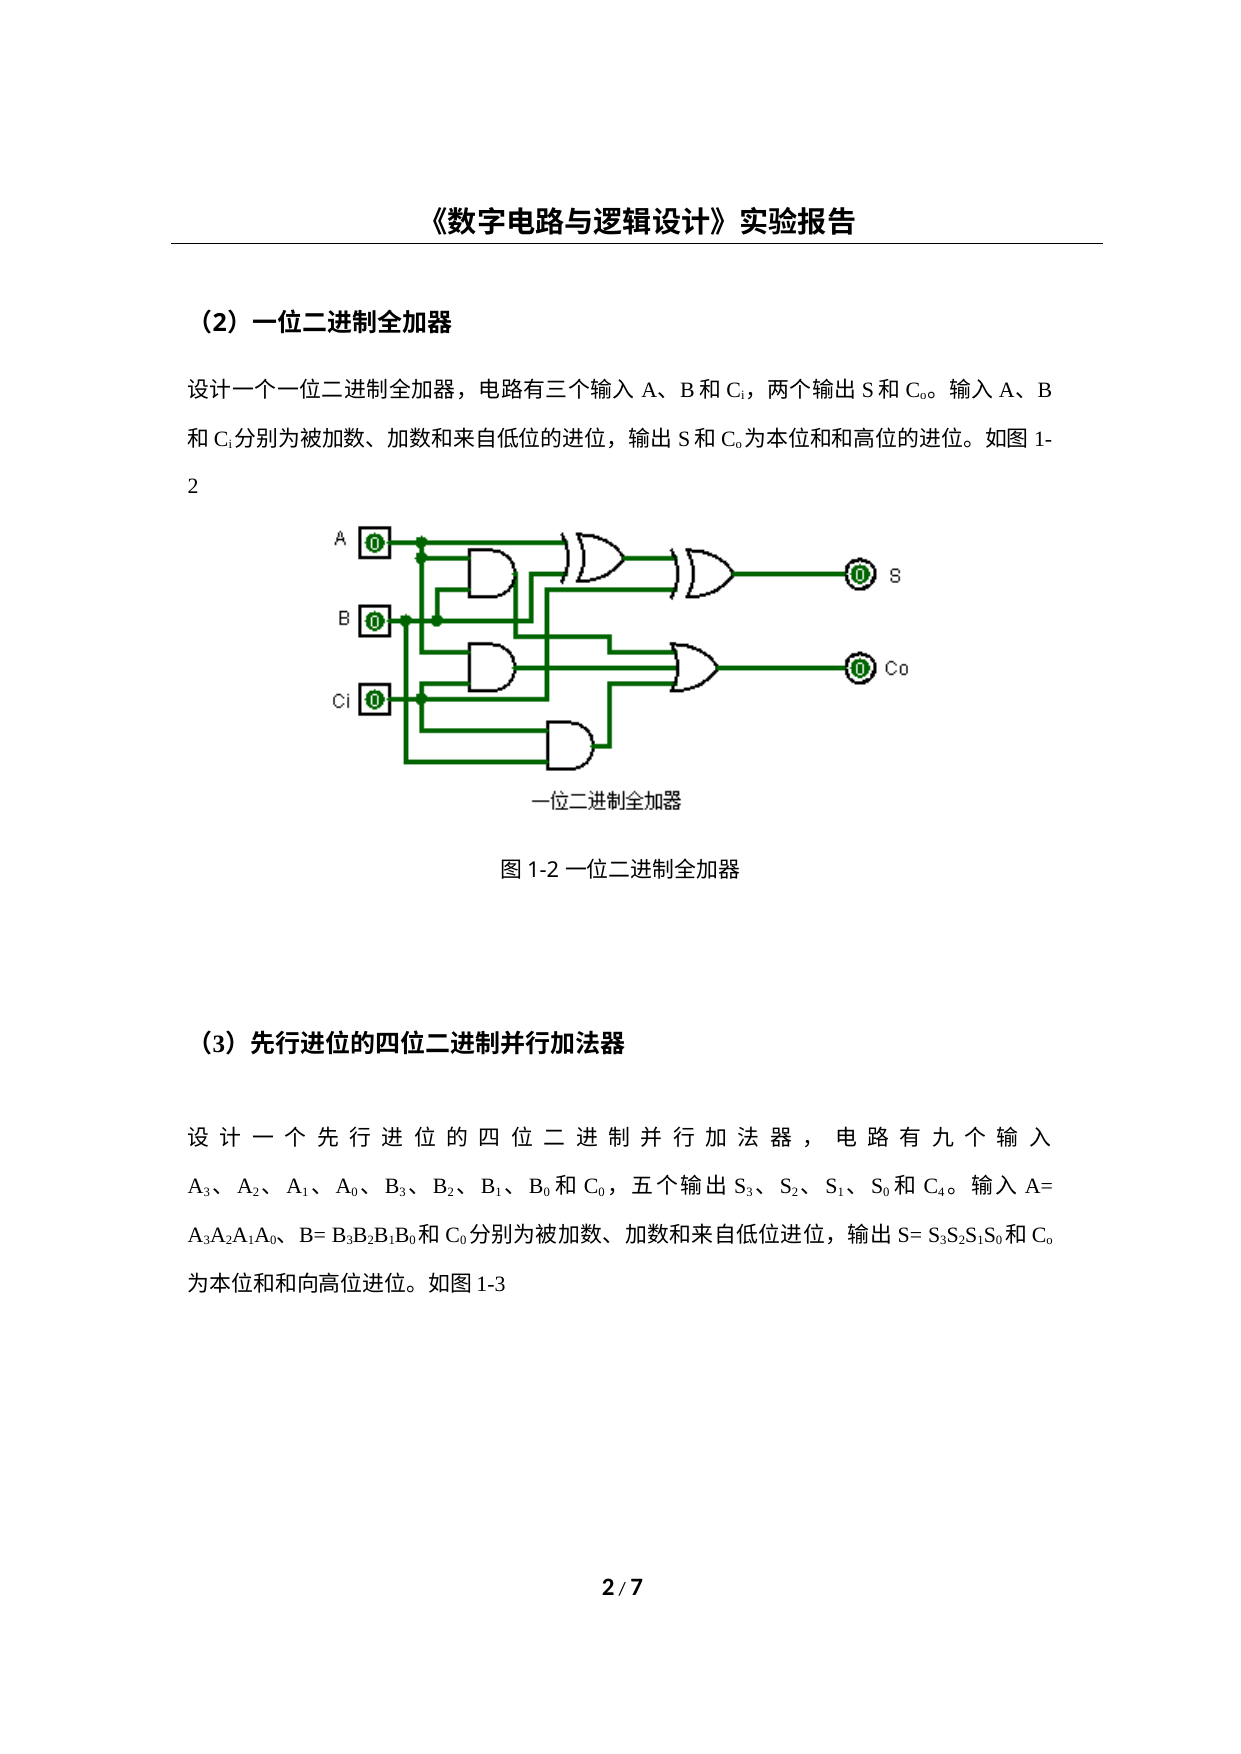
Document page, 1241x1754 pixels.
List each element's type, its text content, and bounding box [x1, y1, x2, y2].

picture [321, 514, 919, 821]
text 设计一个一位二进制全加器，电路有三个输入A、B和Ci，两个输出S和Co。输入A、B和Ci分别为被加数、加数和来自低位的进位，输出S和Co为本位和和高位的进位。如图1-2 [187, 372, 1053, 502]
text （2）一位二进制全加器 [187, 288, 1053, 353]
subtitle （3）先行进位的四位二进制并行加法器 [187, 1009, 1053, 1074]
text 设计一个先行进位的四位二进制并行加法器，电路有九个输入A3、A2、A1、A0、B3、B2、B1、B0和C0，五个输出S3、S2、S1、S0和C4。输入A= A3A2A1A0、B= B3B2B1B0和C0分别为被加数、加数和来自低位进位，输出S= S3S2S1S0和Co为本位和和向高位进位。如图1-3 [187, 1119, 1053, 1298]
text 图1-2 一位二进制全加器 [187, 852, 1053, 884]
